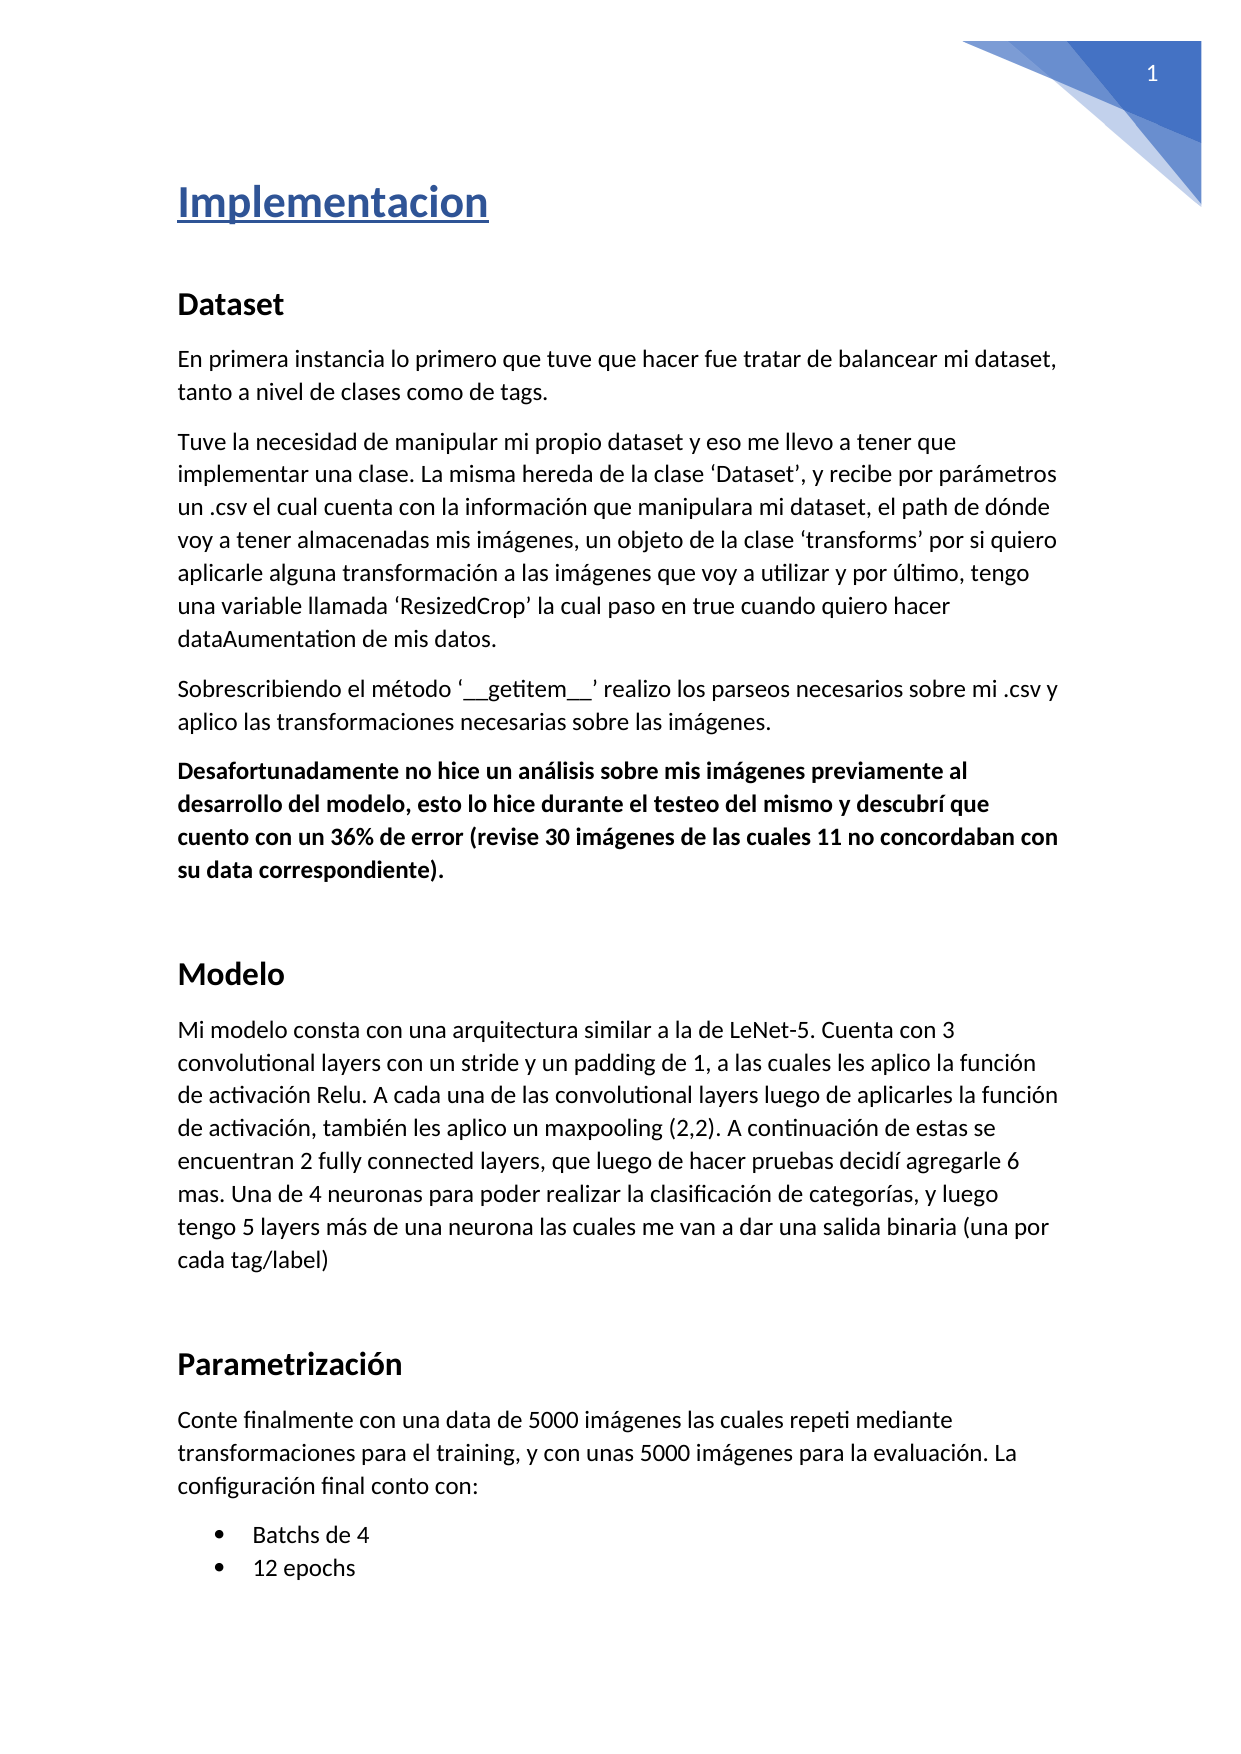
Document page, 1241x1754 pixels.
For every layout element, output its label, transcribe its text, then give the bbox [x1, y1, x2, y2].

text En primera instancia lo primero que tuve que hacer fue tratar de balancear mi dataset, tanto a nivel de clases como de tags. [177, 343, 1063, 407]
text Mi modelo consta con una arquitectura similar a la de LeNet-5. Cuenta con 3 convolutional layers con un stride y un padding de 1, a las cuales les aplico la función de activación Relu. A cada una de las convolutional layers luego de aplicarles la función de activación, también les aplico un maxpooling (2,2). A continuación de estas se encuentran 2 fully connected layers, que luego de hacer pruebas decidí agregarle 6 mas. Una de 4 neuronas para poder realizar la clasificación de categorías, y luego tengo 5 layers más de una neurona las cuales me van a dar una salida binaria (una por cada tag/label) [177, 1014, 1063, 1275]
text Dataset [177, 282, 1063, 323]
subtitle Implementacion [177, 173, 1063, 228]
text Sobrescribiendo el método ‘__getitem__’ realizo los parseos necesarios sobre mi .csv y aplico las transformaciones necesarias sobre las imágenes. [177, 673, 1063, 736]
list 12 epochs [215, 1552, 1063, 1583]
text Modelo [177, 953, 1063, 994]
text Desafortunadamente no hice un análisis sobre mis imágenes previamente al desarrollo del modelo, esto lo hice durante el testeo del mismo y descubrí que cuento con un 36% de error (revise 30 imágenes de las cuales 11 no concordaban con su data correspondiente). [177, 755, 1063, 884]
text Parametrización [177, 1343, 1063, 1384]
picture [962, 41, 1202, 207]
text Tuve la necesidad de manipular mi propio dataset y eso me llevo a tener que implementar una clase. La misma hereda de la clase ‘Dataset’, y recibe por parámetros un .csv el cual cuenta con la información que manipulara mi dataset, el path de dónde voy a tener almacenadas mis imágenes, un objeto de la clase ‘transforms’ por si quiero aplicarle alguna transformación a las imágenes que voy a utilizar y por último, tengo una variable llamada ‘ResizedCrop’ la cual paso en true cuando quiero hacer dataAumentation de mis datos. [177, 426, 1063, 654]
text Conte finalmente con una data de 5000 imágenes las cuales repeti mediante transformaciones para el training, y con unas 5000 imágenes para la evaluación. La configuración final conto con: [177, 1404, 1063, 1500]
list Batchs de 4 [215, 1519, 1063, 1550]
